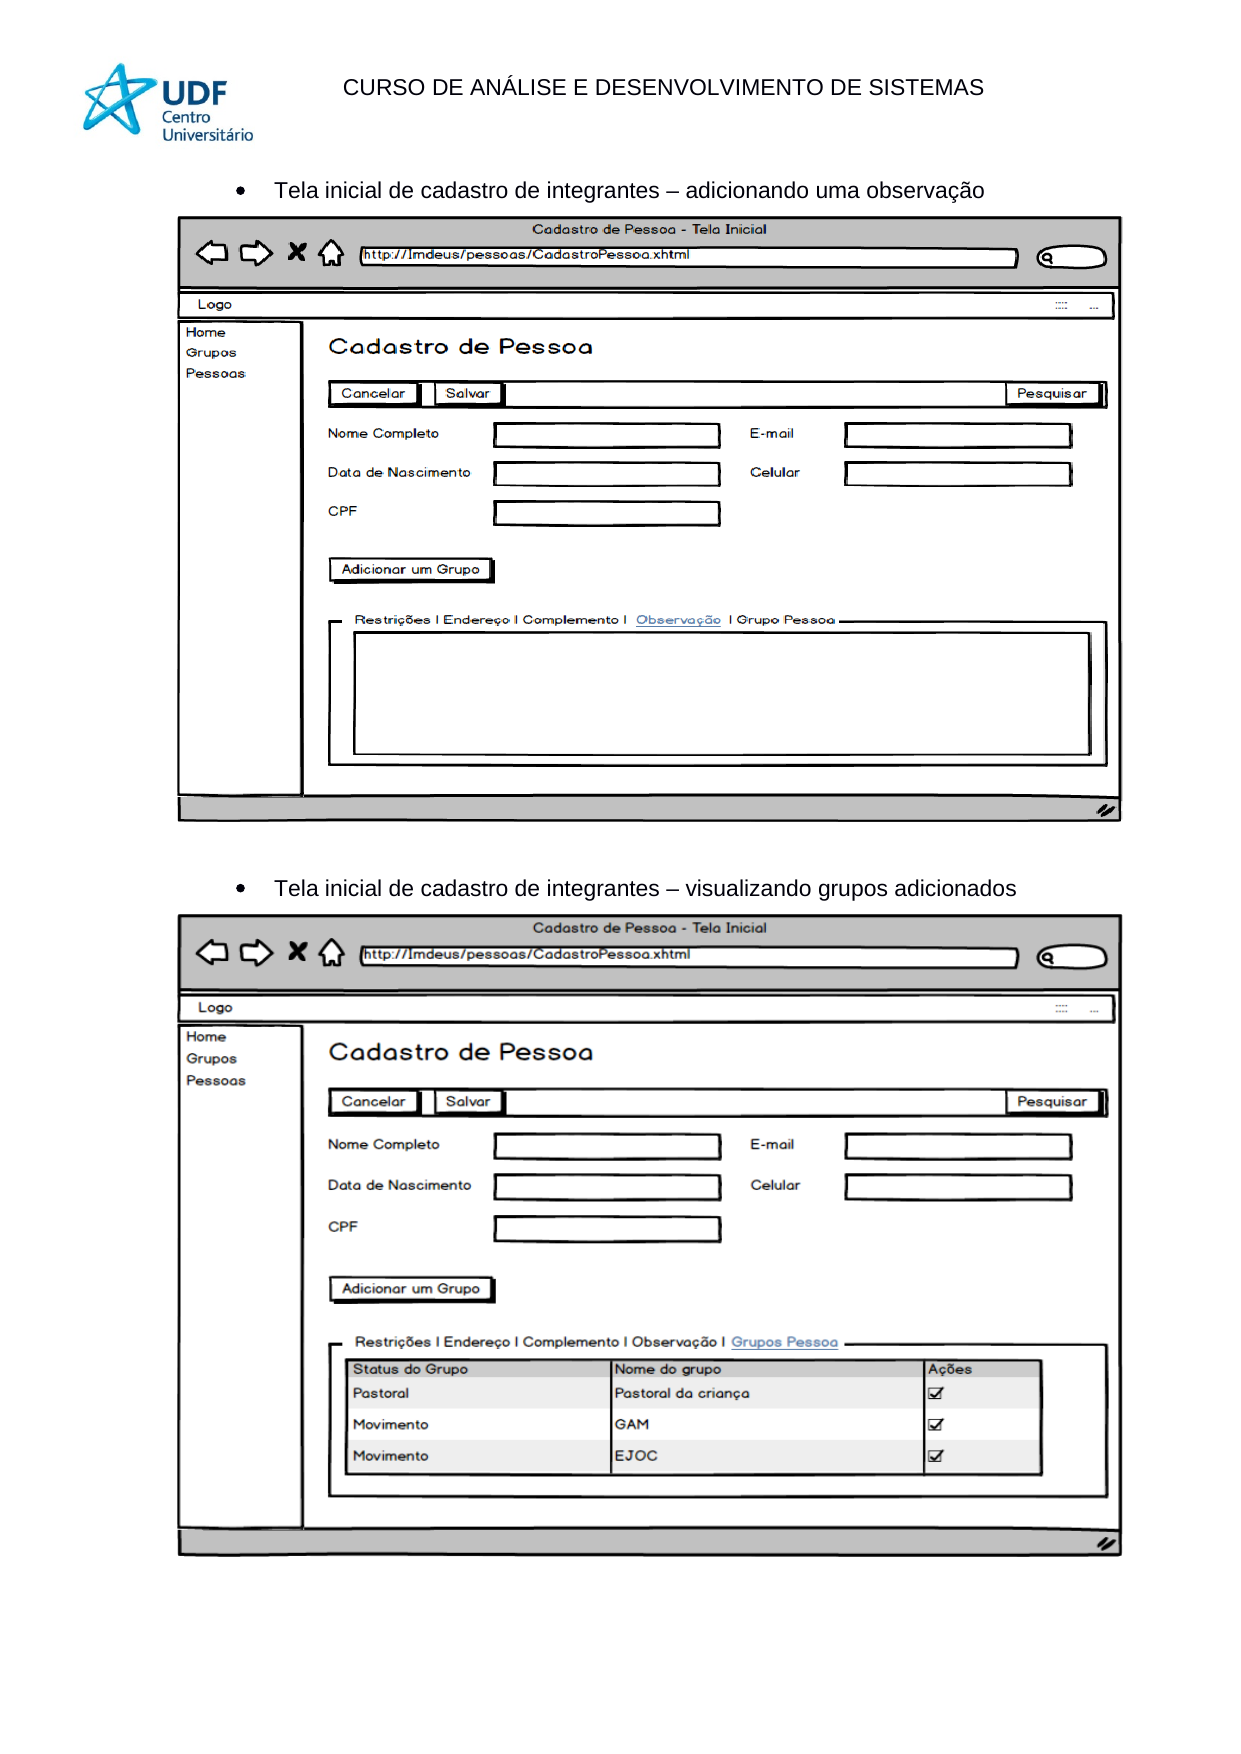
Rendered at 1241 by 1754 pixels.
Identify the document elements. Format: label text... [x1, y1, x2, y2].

picture [177, 216, 1123, 822]
picture [177, 914, 1123, 1557]
list Tela inicial de cadastro de integrantes – visualizando grupos adicionados [236, 875, 1122, 901]
list Tela inicial de cadastro de integrantes – adicionando uma observação [236, 177, 1122, 203]
